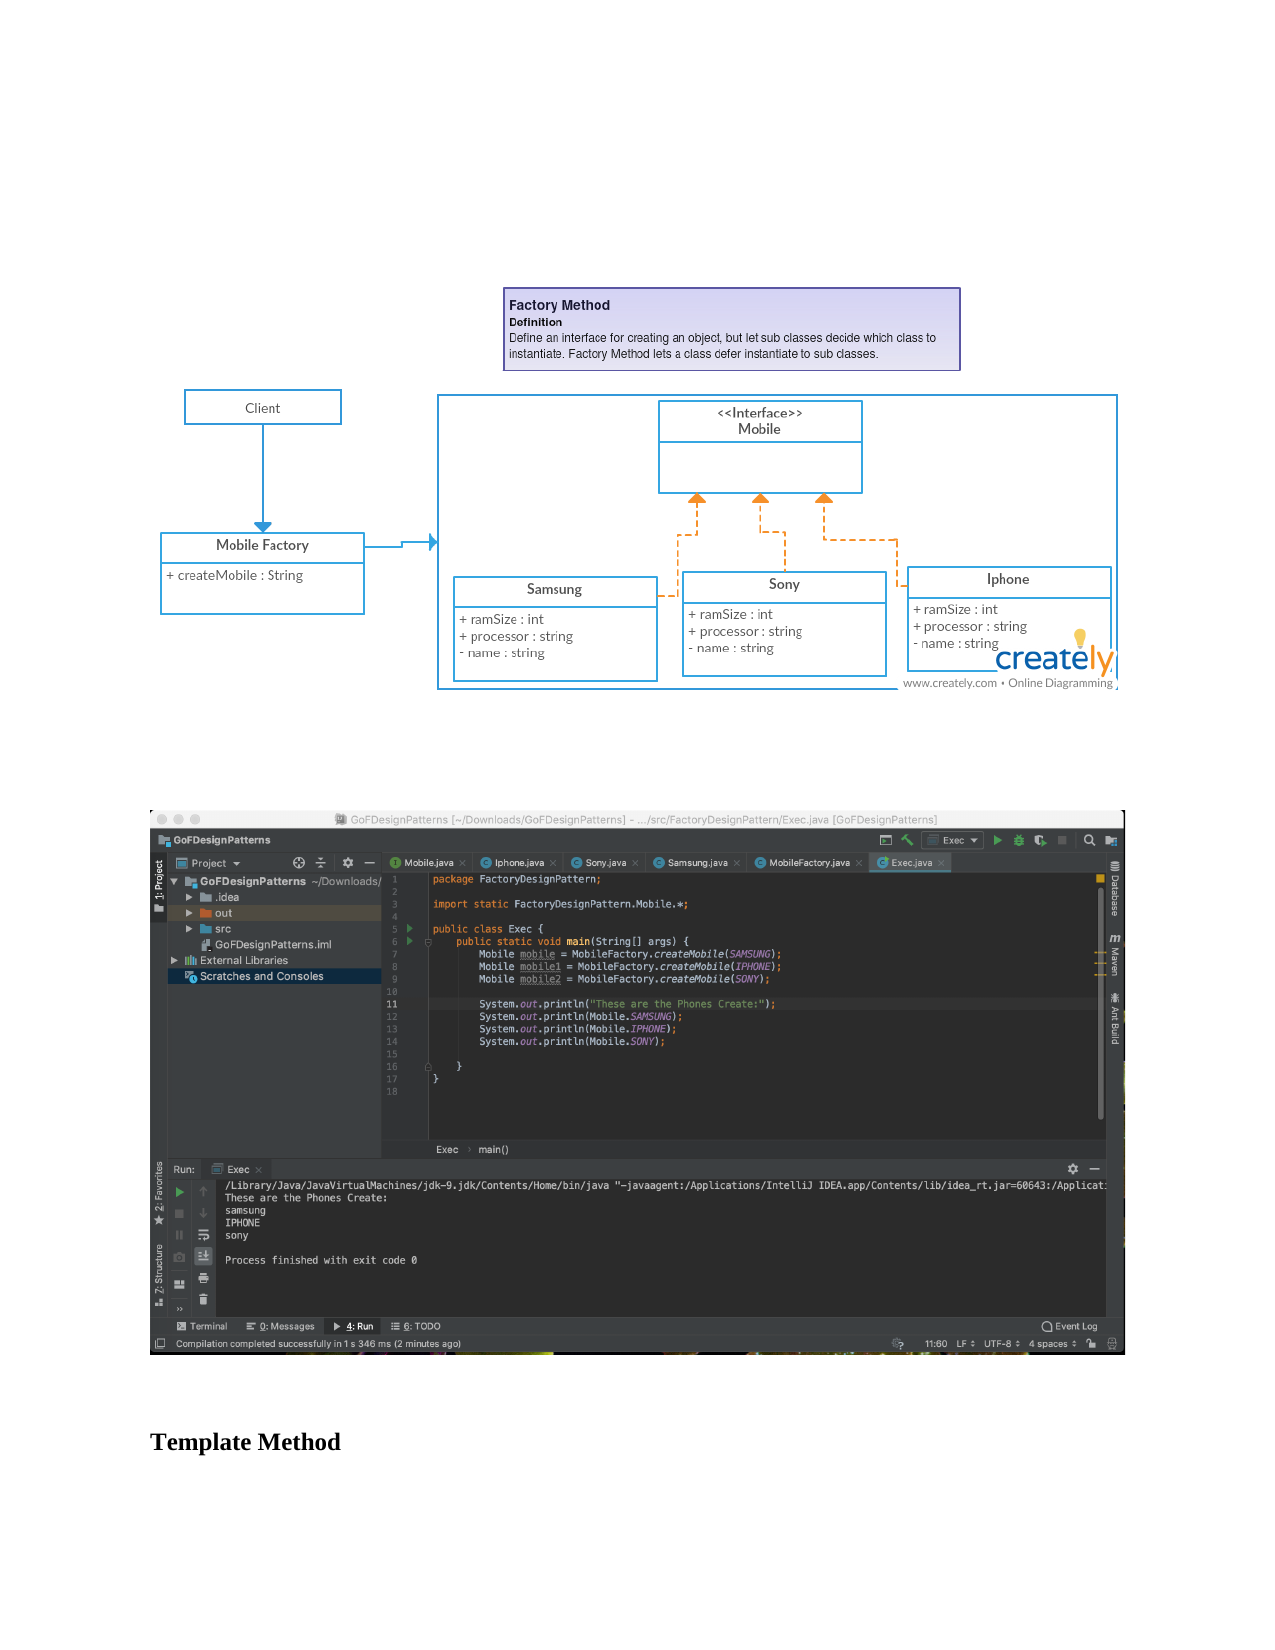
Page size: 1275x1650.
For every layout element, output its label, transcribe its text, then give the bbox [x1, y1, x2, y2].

picture [150, 278, 1125, 698]
text Template Method [150, 1427, 1125, 1455]
picture [150, 810, 1125, 1355]
